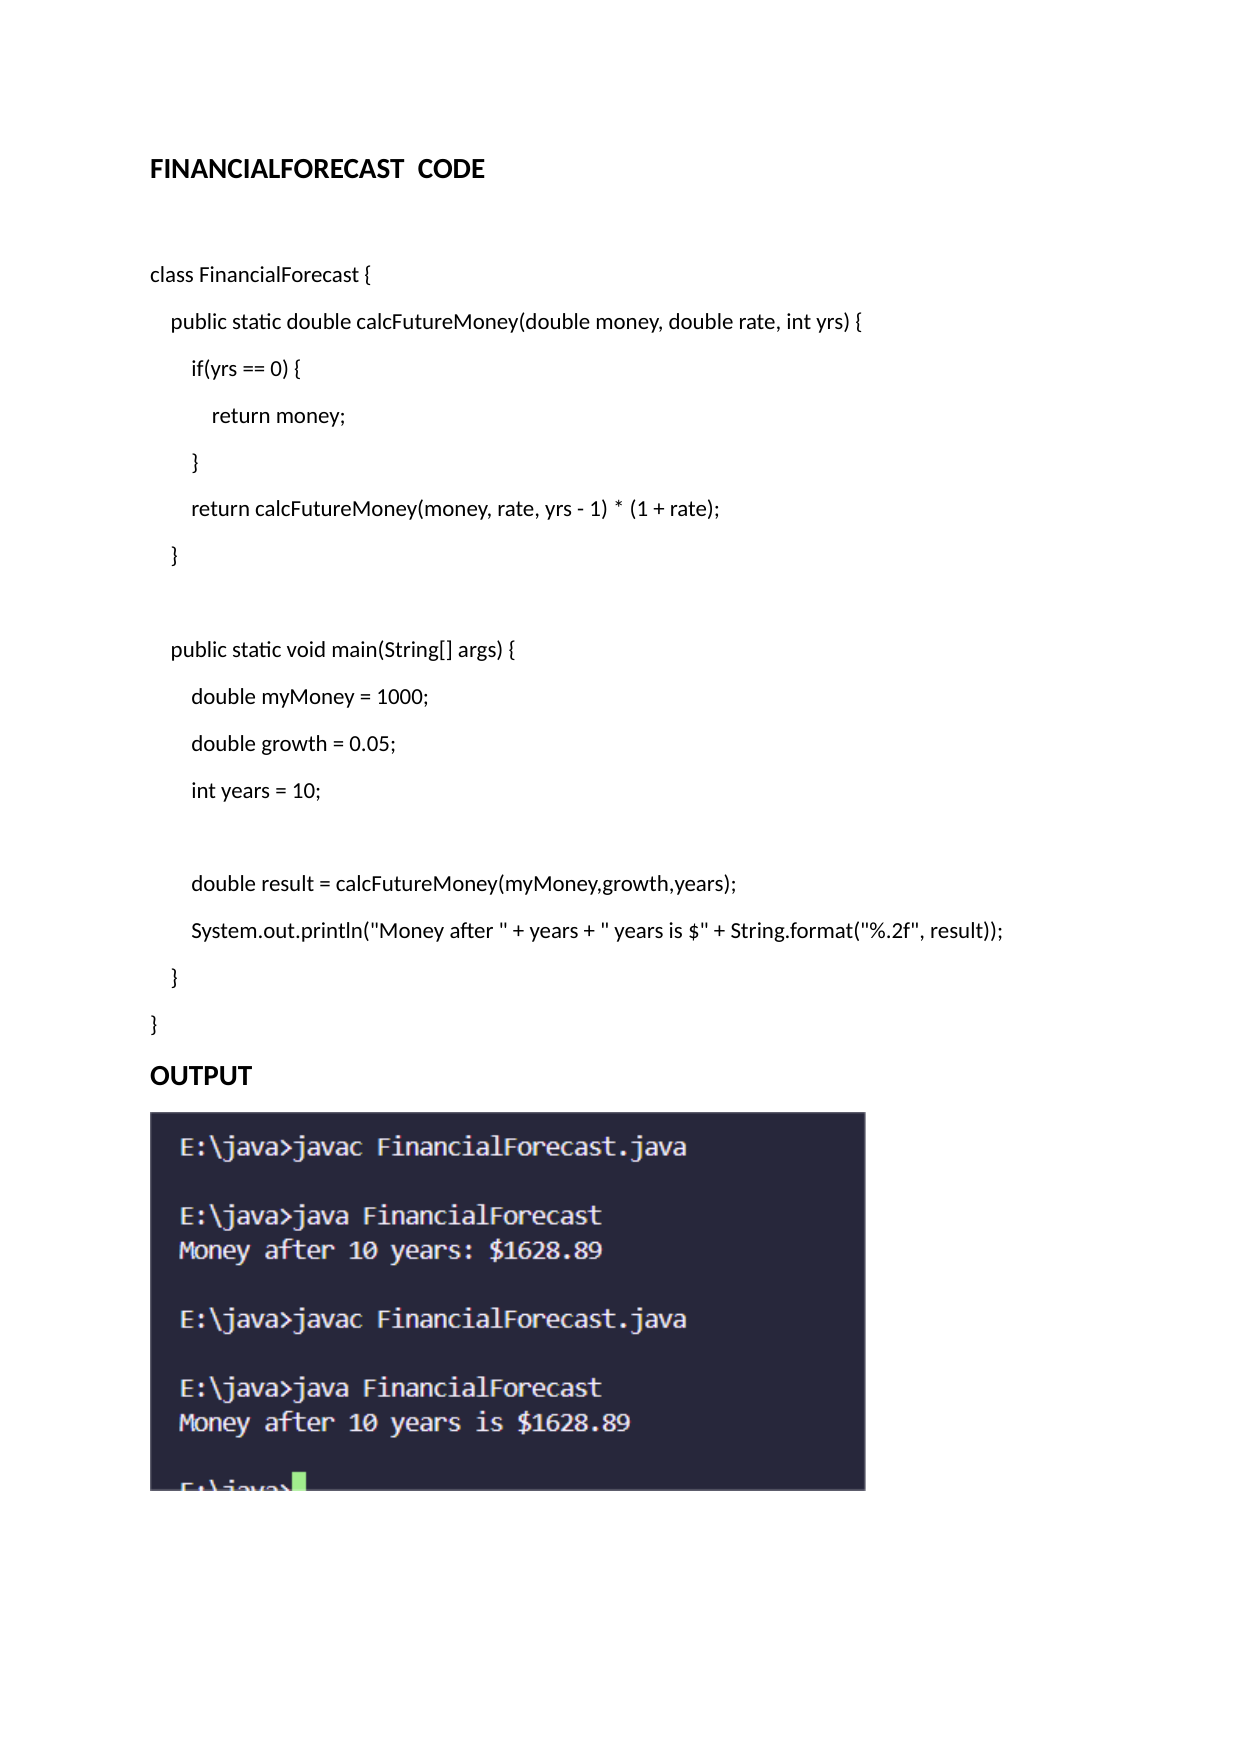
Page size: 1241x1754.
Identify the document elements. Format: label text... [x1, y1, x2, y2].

text double myMoney = 1000; [150, 682, 1090, 710]
text double result = calcFutureMoney(myMoney,growth,years); [150, 869, 1090, 898]
text int years = 10; [150, 776, 1090, 804]
text public static double calcFutureMoney(double money, double rate, int yrs) { [150, 307, 1090, 335]
text } [150, 963, 1090, 991]
text if(yrs == 0) { [150, 354, 1090, 382]
text FINANCIALFORECAST CODE [150, 150, 1090, 186]
text OUTPUT [150, 1057, 1090, 1093]
picture [150, 1112, 866, 1491]
text return money; [150, 401, 1090, 429]
text System.out.println("Money after " + years + " years is $" + String.format("%.2f", result)); [150, 916, 1090, 944]
text double growth = 0.05; [150, 729, 1090, 757]
text return calcFutureMoney(money, rate, yrs - 1) * (1 + rate); [150, 494, 1090, 523]
text } [150, 541, 1090, 569]
text } [150, 1010, 1090, 1038]
text public static void main(String[] args) { [150, 635, 1090, 663]
text class FinancialForecast { [150, 260, 1090, 288]
text } [150, 448, 1090, 476]
